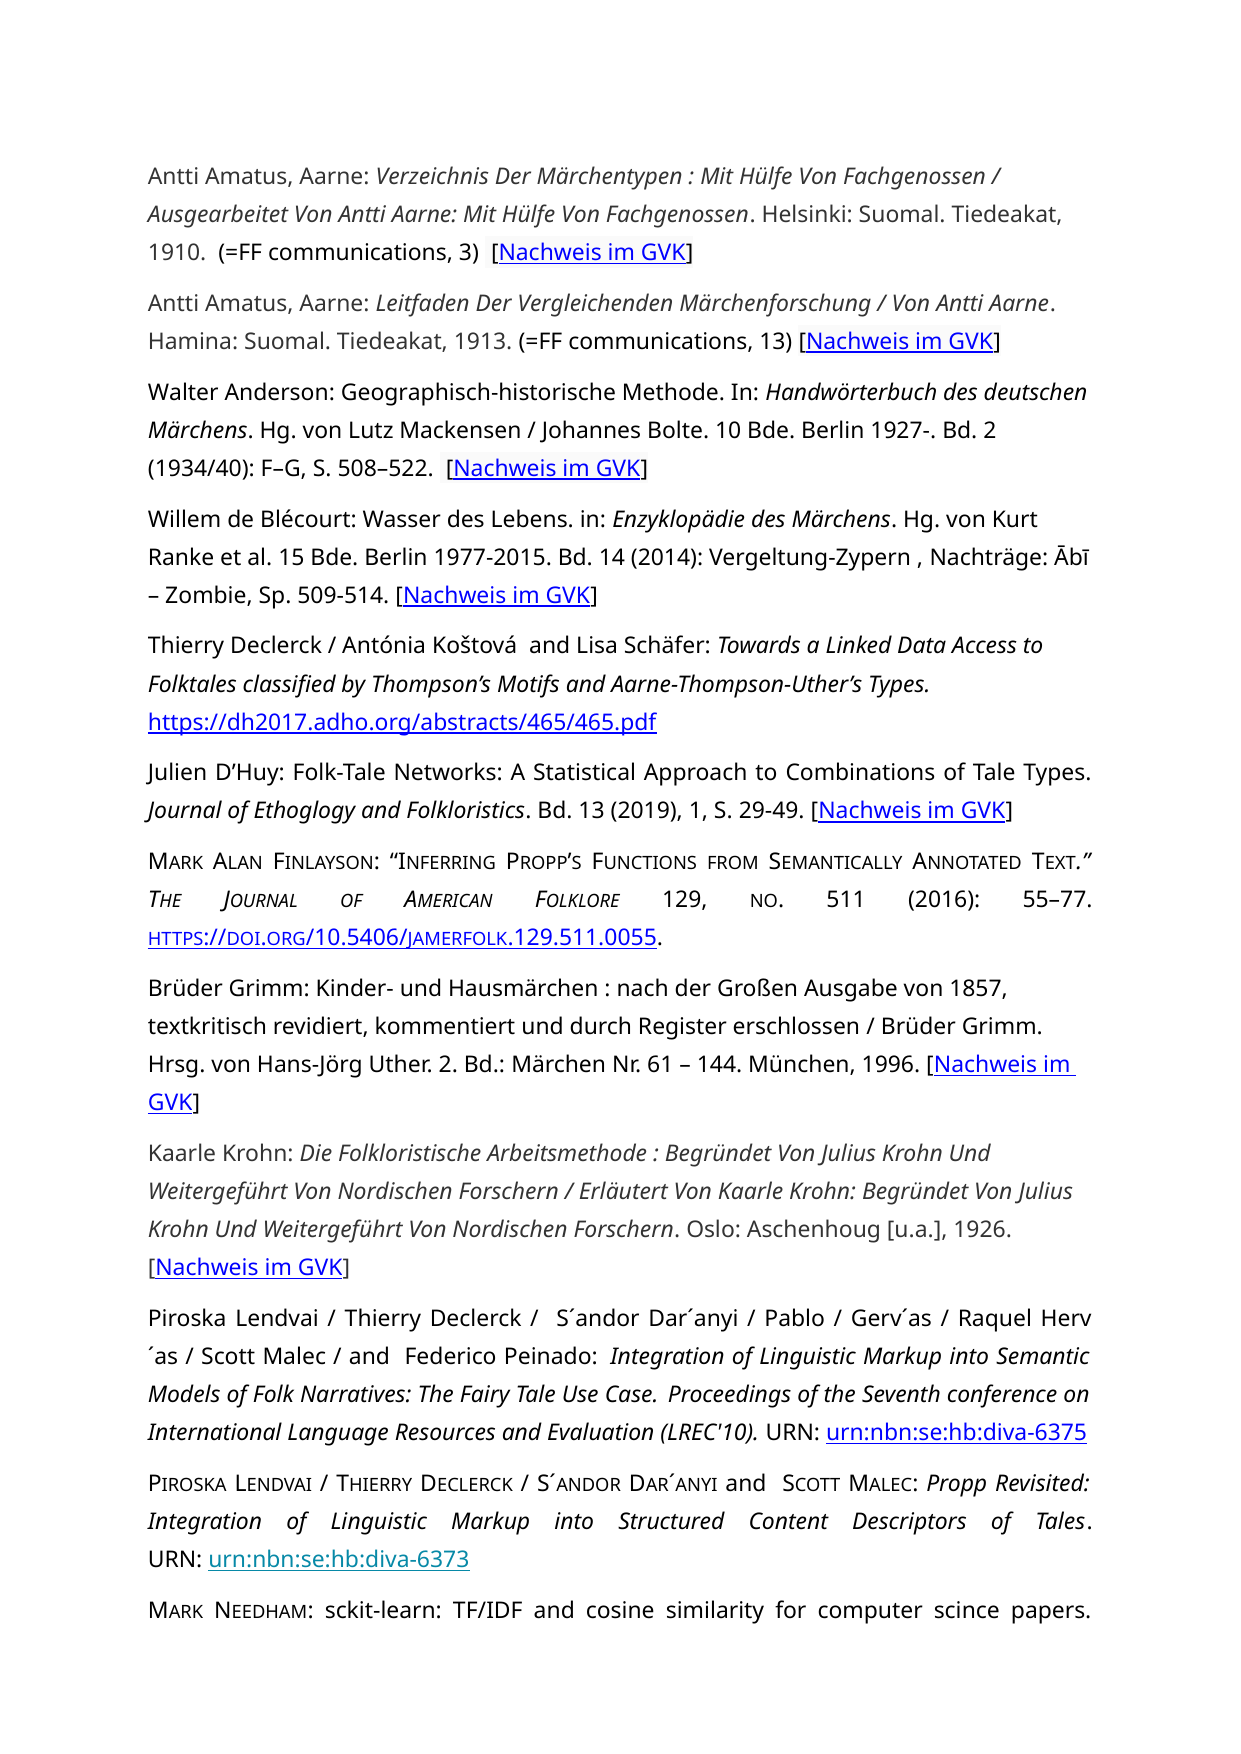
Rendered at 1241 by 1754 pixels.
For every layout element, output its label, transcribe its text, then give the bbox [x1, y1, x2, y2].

text Thierry Declerck / Antónia Koštová and Lisa Schäfer: Towards a Linked Data Access to Folktales classified by Thompson’s Motifs and Aarne-Thompson-Uther’s Types. https://dh2017.adho.org/abstracts/465/465.pdf [148, 629, 1093, 737]
text Antti Amatus, Aarne: Leitfaden Der Vergleichenden Märchenforschung / Von Antti Aarne. Hamina: Suomal. Tiedeakat, 1913. (=FF communications, 13) [Nachweis im GVK] [148, 287, 1093, 356]
text Julien D’Huy: Folk-Tale Networks: A Statistical Approach to Combinations of Tale Types. Journal of Ethoglogy and Folkloristics. Bd. 13 (2019), 1, S. 29-49. [Nachweis im GVK] [148, 756, 1093, 826]
text Willem de Blécourt: Wasser des Lebens. in: Enzyklopädie des Märchens. Hg. von Kurt Ranke et al. 15 Bde. Berlin 1977-2015. Bd. 14 (2014): Vergeltung-Zypern , Nachträge: Ābī – Zombie, Sp. 509-514. [Nachweis im GVK] [148, 503, 1093, 610]
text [148, 1594, 1093, 1625]
text Mark Alan Finlayson: “Inferring Propp’s Functions from Semantically Annotated Text.” The Journal of American Folklore 129, no. 511 (2016): 55–77. https://doi.org/10.5406/jamerfolk.129.511.0055. [148, 845, 1093, 953]
text Piroska Lendvai / Thierry Declerck / S´andor Dar´anyi / Pablo / Gerv´as / Raquel Herv´as / Scott Malec / and Federico Peinado: Integration of Linguistic Markup into Semantic Models of Folk Narratives: The Fairy Tale Use Case. Proceedings of the Seventh conference on International Language Resources and Evaluation (LREC'10). URN: urn:nbn:se:hb:diva-6375 [148, 1302, 1093, 1448]
text Antti Amatus, Aarne: Verzeichnis Der Märchentypen : Mit Hülfe Von Fachgenossen / Ausgearbeitet Von Antti Aarne: Mit Hülfe Von Fachgenossen. Helsinki: Suomal. Tiedeakat, 1910. (=FF communications, 3) [Nachweis im GVK] [148, 160, 1093, 268]
text Piroska Lendvai / Thierry Declerck / S´andor Dar´anyi and Scott Malec: Propp Revisited: Integration of Linguistic Markup into Structured Content Descriptors of Tales. URN: urn:nbn:se:hb:diva-6373 [148, 1467, 1093, 1574]
text Kaarle Krohn: Die Folkloristische Arbeitsmethode : Begründet Von Julius Krohn Und Weitergeführt Von Nordischen Forschern / Erläutert Von Kaarle Krohn: Begründet Von Julius Krohn Und Weitergeführt Von Nordischen Forschern. Oslo: Aschenhoug [u.a.], 1926. [Nachweis im GVK] [148, 1137, 1093, 1283]
text Brüder Grimm: Kinder- und Hausmärchen : nach der Großen Ausgabe von 1857, textkritisch revidiert, kommentiert und durch Register erschlossen / Brüder Grimm. Hrsg. von Hans-Jörg Uther. 2. Bd.: Märchen Nr. 61 – 144. München, 1996. [Nachweis im GVK] [148, 972, 1093, 1118]
text Walter Anderson: Geographisch-historische Methode. In: Handwörterbuch des deutschen Märchens. Hg. von Lutz Mackensen / Johannes Bolte. 10 Bde. Berlin 1927-. Bd. 2 (1934/40): F–G, S. 508–522. [Nachweis im GVK] [148, 376, 1093, 483]
